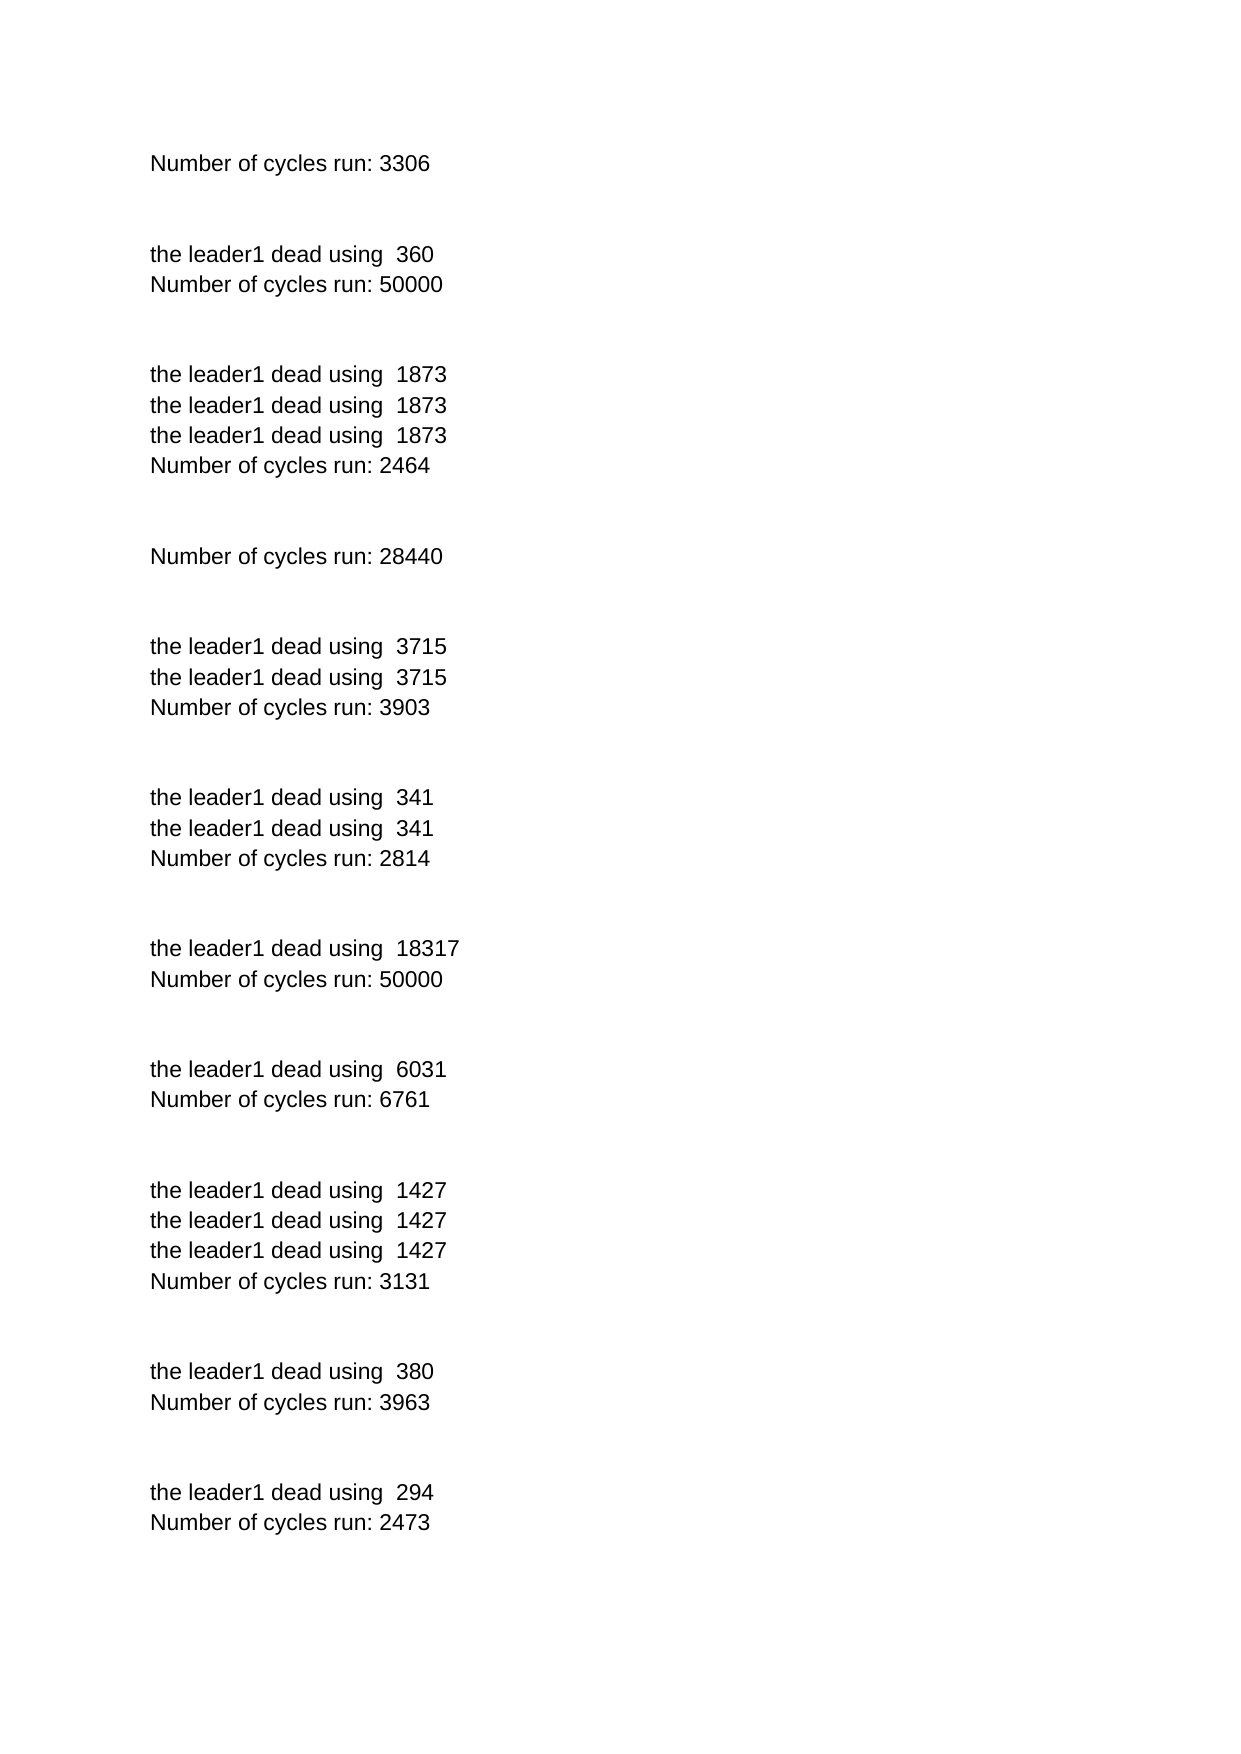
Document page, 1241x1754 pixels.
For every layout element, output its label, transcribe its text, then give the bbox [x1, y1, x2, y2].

text the leader1 dead using 360 [150, 241, 1090, 267]
text the leader1 dead using 341 [150, 784, 1090, 811]
text Number of cycles run: 50000 [150, 271, 1090, 297]
text the leader1 dead using 294 [150, 1479, 1090, 1506]
text the leader1 dead using 1427 [150, 1207, 1090, 1234]
text Number of cycles run: 2464 [150, 452, 1090, 478]
text the leader1 dead using 1873 [150, 361, 1090, 388]
text Number of cycles run: 6761 [150, 1086, 1090, 1113]
text the leader1 dead using 1427 [150, 1237, 1090, 1264]
text Number of cycles run: 3903 [150, 694, 1090, 720]
text the leader1 dead using 1427 [150, 1177, 1090, 1203]
text Number of cycles run: 3963 [150, 1388, 1090, 1415]
text Number of cycles run: 2814 [150, 845, 1090, 871]
text Number of cycles run: 50000 [150, 966, 1090, 992]
text Number of cycles run: 3131 [150, 1268, 1090, 1294]
text the leader1 dead using 6031 [150, 1056, 1090, 1083]
text the leader1 dead using 1873 [150, 422, 1090, 448]
text Number of cycles run: 2473 [150, 1509, 1090, 1536]
text the leader1 dead using 341 [150, 814, 1090, 841]
text the leader1 dead using 1873 [150, 392, 1090, 418]
text the leader1 dead using 3715 [150, 663, 1090, 690]
text the leader1 dead using 3715 [150, 633, 1090, 660]
text Number of cycles run: 28440 [150, 543, 1090, 569]
text the leader1 dead using 380 [150, 1358, 1090, 1385]
text Number of cycles run: 3306 [150, 150, 1090, 176]
text the leader1 dead using 18317 [150, 935, 1090, 962]
